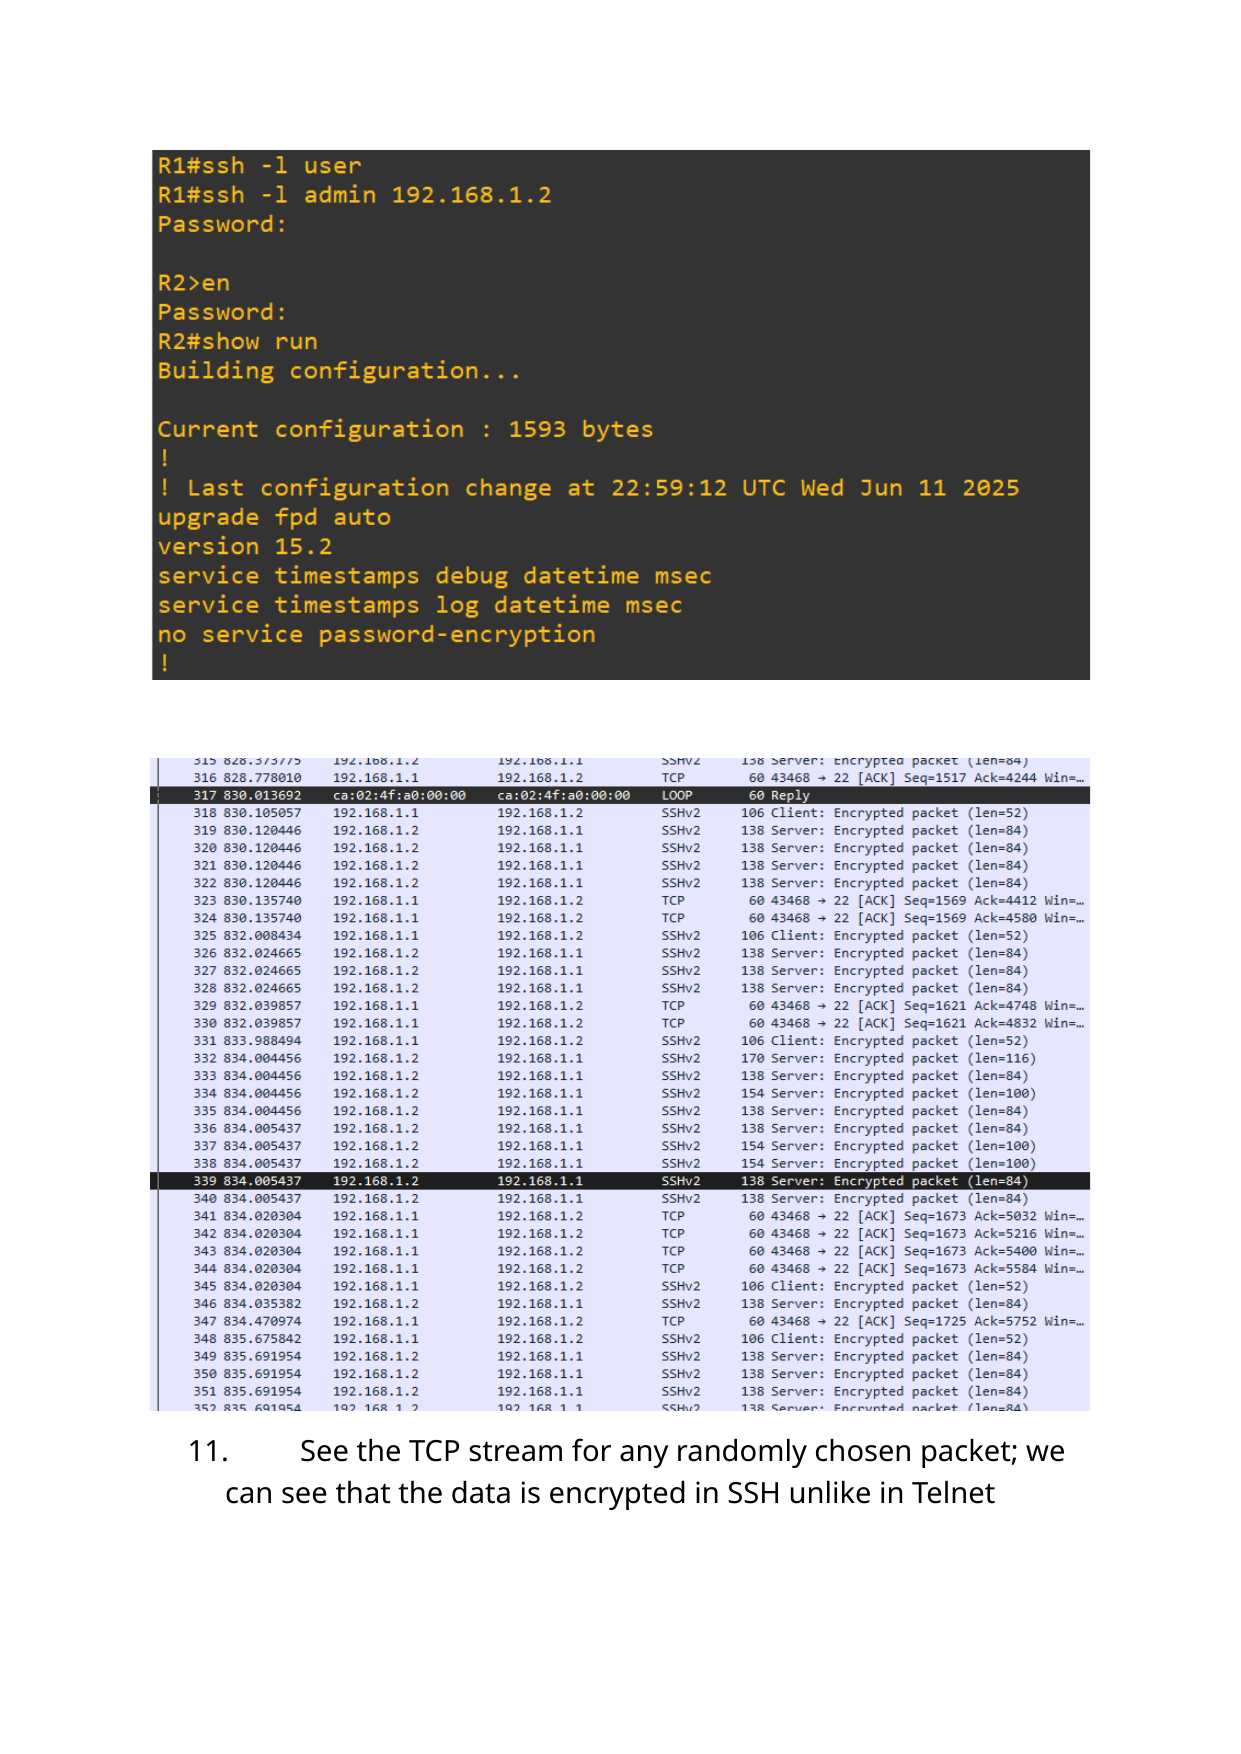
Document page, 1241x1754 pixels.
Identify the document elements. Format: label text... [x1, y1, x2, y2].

list See the TCP stream for any randomly chosen packet; we can see that the data is encrypted in SSH unlike in Telnet [187, 1430, 1090, 1512]
picture [150, 758, 1091, 1411]
picture [150, 150, 1091, 680]
